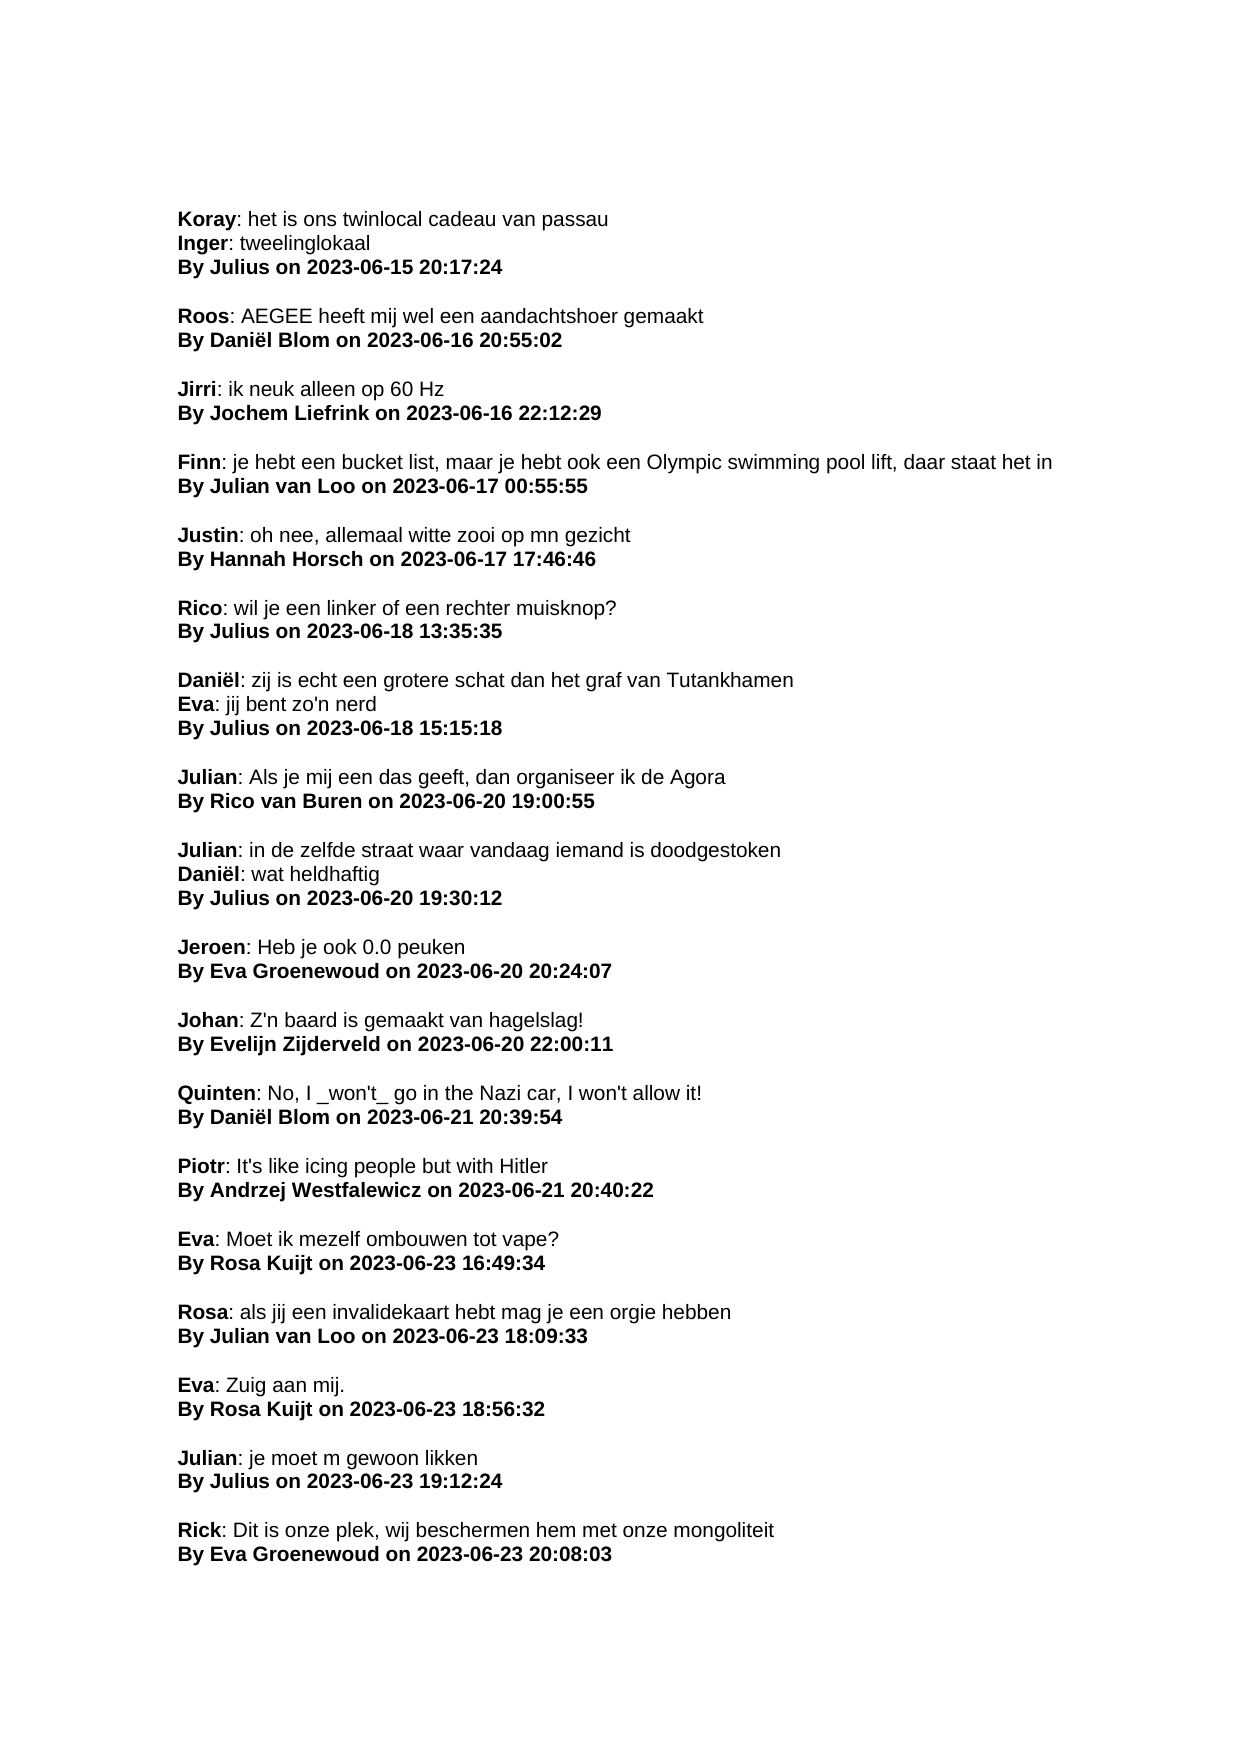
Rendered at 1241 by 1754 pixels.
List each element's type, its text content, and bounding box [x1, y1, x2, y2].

text Julian: in de zelfde straat waar vandaag iemand is doodgestoken Daniël: wat heldhaftig By Julius on 2023-06-20 19:30:12 [177, 838, 1063, 910]
text Eva: Zuig aan mij. By Rosa Kuijt on 2023-06-23 18:56:32 [177, 1372, 1063, 1420]
text Justin: oh nee, allemaal witte zooi op mn gezicht By Hannah Horsch on 2023-06-17 17:46:46 [177, 522, 1063, 570]
text Rico: wil je een linker of een rechter muisknop? By Julius on 2023-06-18 13:35:35 [177, 595, 1063, 643]
text Eva: Moet ik mezelf ombouwen tot vape? By Rosa Kuijt on 2023-06-23 16:49:34 [177, 1227, 1063, 1274]
text Rosa: als jij een invalidekaart hebt mag je een orgie hebben By Julian van Loo on 2023-06-23 18:09:33 [177, 1299, 1063, 1347]
text Julian: Als je mij een das geeft, dan organiseer ik de Agora By Rico van Buren on 2023-06-20 19:00:55 [177, 765, 1063, 813]
text Julian: je moet m gewoon likken By Julius on 2023-06-23 19:12:24 [177, 1445, 1063, 1493]
text Finn: je hebt een bucket list, maar je hebt ook een Olympic swimming pool lift, daar staat het in By Julian van Loo on 2023-06-17 00:55:55 [177, 449, 1063, 497]
text Piotr: It's like icing people but with Hitler By Andrzej Westfalewicz on 2023-06-21 20:40:22 [177, 1154, 1063, 1202]
text Johan: Z'n baard is gemaakt van hagelslag! By Evelijn Zijderveld on 2023-06-20 22:00:11 [177, 1008, 1063, 1056]
text Quinten: No, I _won't_ go in the Nazi car, I won't allow it! By Daniël Blom on 2023-06-21 20:39:54 [177, 1081, 1063, 1129]
text Jirri: ik neuk alleen op 60 Hz By Jochem Liefrink on 2023-06-16 22:12:29 [177, 377, 1063, 424]
text Rick: Dit is onze plek, wij beschermen hem met onze mongoliteit By Eva Groenewoud on 2023-06-23 20:08:03 [177, 1518, 1063, 1566]
text Jeroen: Heb je ook 0.0 peuken By Eva Groenewoud on 2023-06-20 20:24:07 [177, 935, 1063, 983]
text Roos: AEGEE heeft mij wel een aandachtshoer gemaakt By Daniël Blom on 2023-06-16 20:55:02 [177, 304, 1063, 352]
text Daniël: zij is echt een grotere schat dan het graf van Tutankhamen Eva: jij bent zo'n nerd By Julius on 2023-06-18 15:15:18 [177, 668, 1063, 740]
text Koray: het is ons twinlocal cadeau van passau Inger: tweelinglokaal By Julius on 2023-06-15 20:17:24 [177, 207, 1063, 279]
